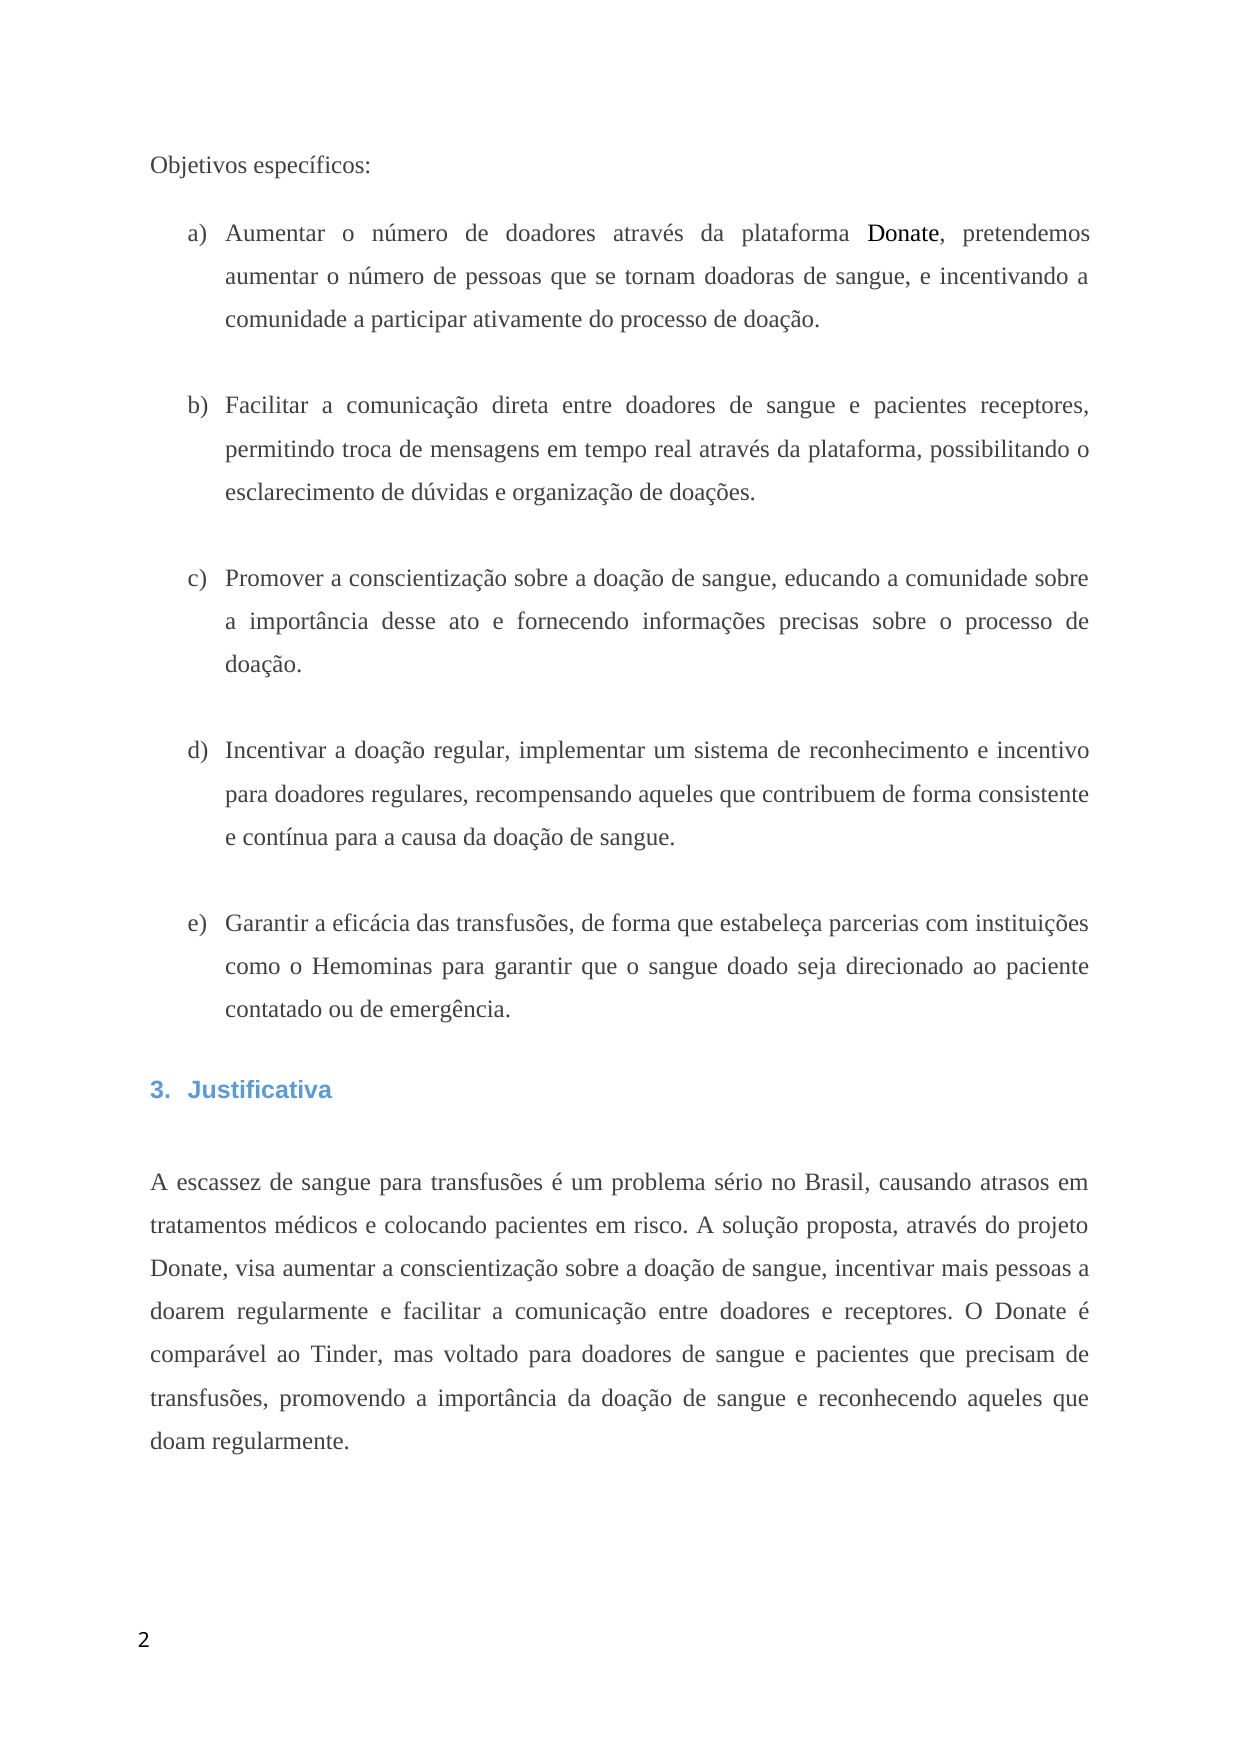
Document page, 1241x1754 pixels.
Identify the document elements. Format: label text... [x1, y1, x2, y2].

list Promover a conscientização sobre a doação de sangue, educando a comunidade sobre a importância desse ato e fornecendo informações precisas sobre o processo de doação. [187, 563, 1090, 678]
list Facilitar a comunicação direta entre doadores de sangue e pacientes receptores, permitindo troca de mensagens em tempo real através da plataforma, possibilitando o esclarecimento de dúvidas e organização de doações. [187, 391, 1090, 506]
list Aumentar o número de doadores através da plataforma Donate, pretendemos aumentar o número de pessoas que se tornam doadoras de sangue, e incentivando a comunidade a participar ativamente do processo de doação. [187, 218, 1090, 333]
list Incentivar a doação regular, implementar um sistema de reconhecimento e incentivo para doadores regulares, recompensando aqueles que contribuem de forma consistente e contínua para a causa da doação de sangue. [187, 736, 1090, 851]
list Garantir a eficácia das transfusões, de forma que estabeleça parcerias com instituições como o Hemominas para garantir que o sangue doado seja direcionado ao paciente contatado ou de emergência. [187, 908, 1090, 1023]
subtitle Justificativa [150, 1075, 1090, 1104]
text A escassez de sangue para transfusões é um problema sério no Brasil, causando atrasos em tratamentos médicos e colocando pacientes em risco. A solução proposta, através do projeto Donate, visa aumentar a conscientização sobre a doação de sangue, incentivar mais pessoas a doarem regularmente e facilitar a comunicação entre doadores e receptores. O Donate é comparável ao Tinder, mas voltado para doadores de sangue e pacientes que precisam de transfusões, promovendo a importância da doação de sangue e reconhecendo aqueles que doam regularmente. [150, 1167, 1090, 1454]
text Objetivos específicos: [150, 150, 1090, 179]
